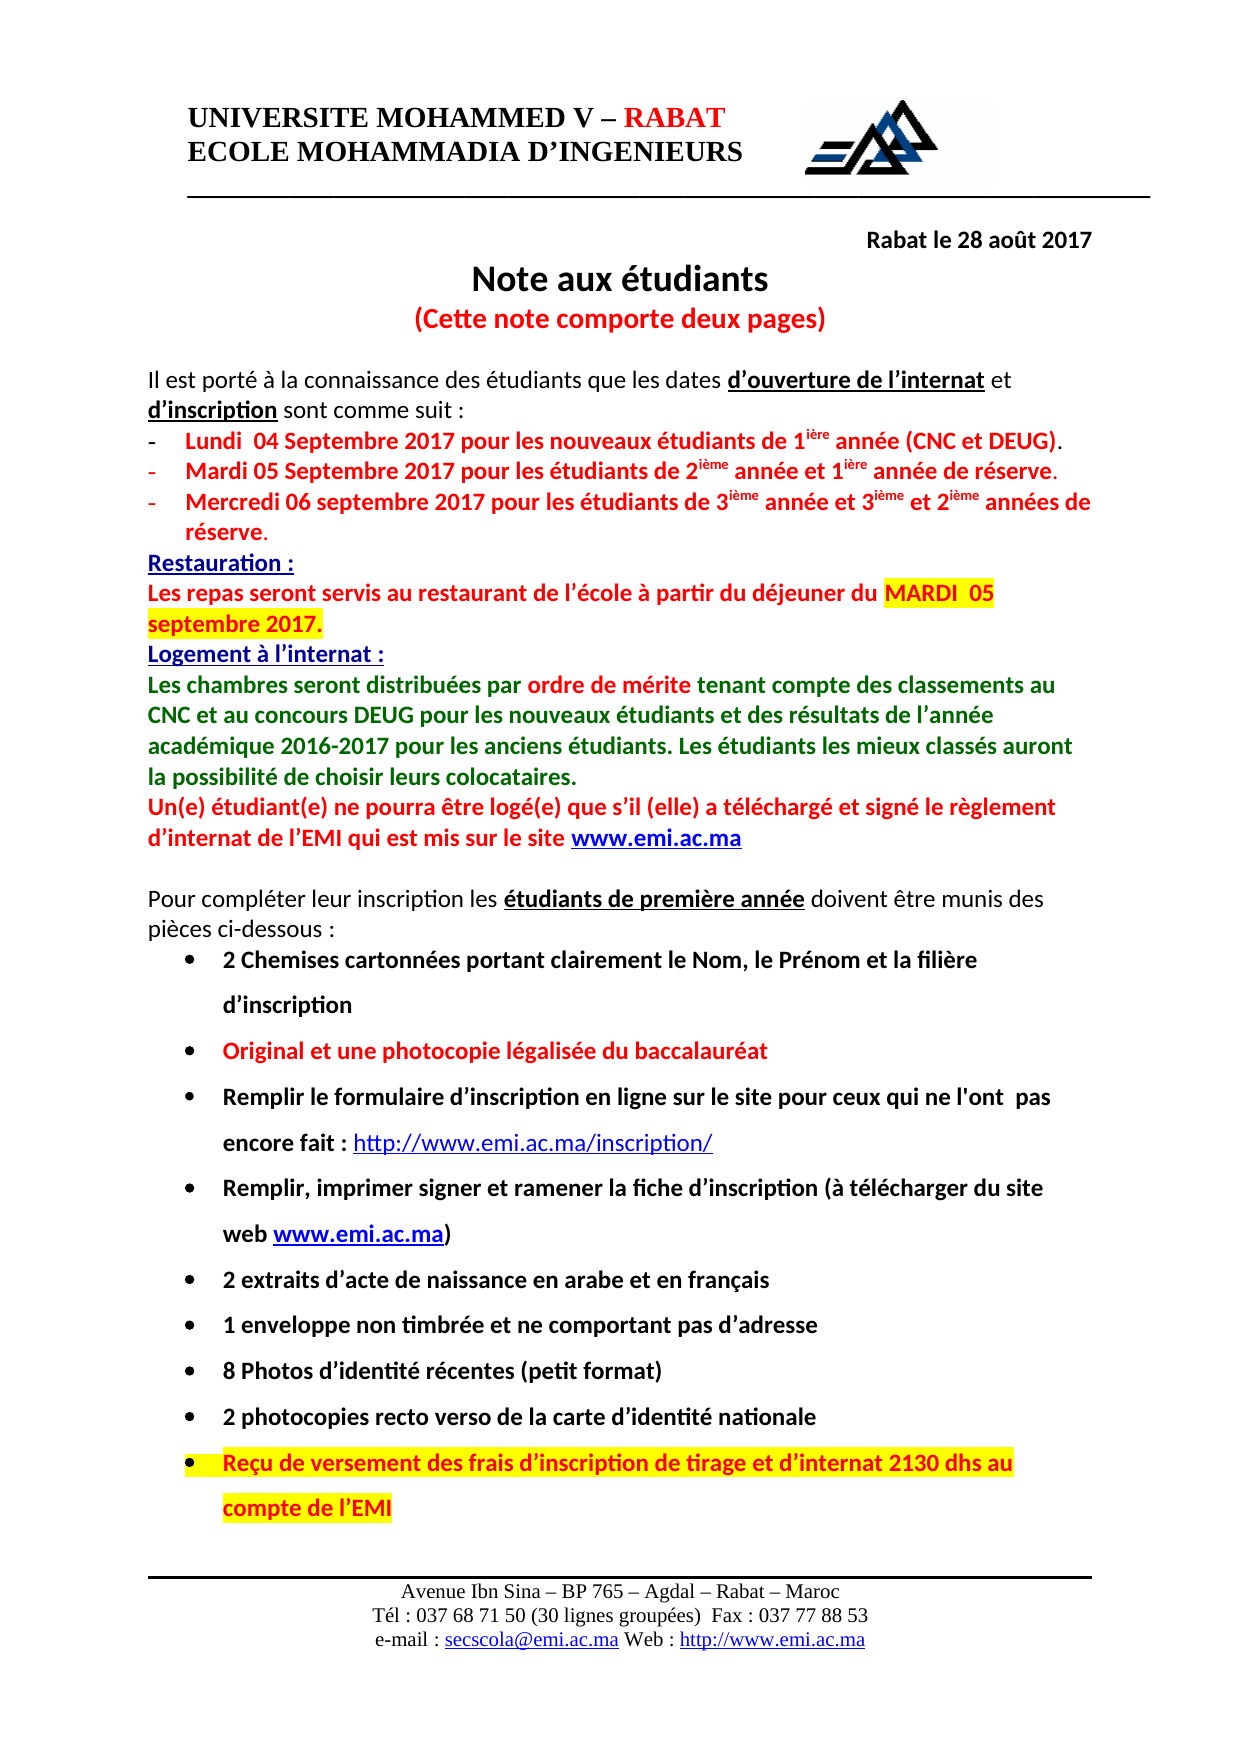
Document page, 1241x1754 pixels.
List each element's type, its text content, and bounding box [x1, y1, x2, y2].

list Remplir le formulaire d’inscription en ligne sur le site pour ceux qui ne l'ont pas encore fait : http://www.emi.ac.ma/inscription/ [185, 1081, 1092, 1157]
text Les chambres seront distribuées par ordre de mérite tenant compte des classements au CNC et au concours DEUG pour les nouveaux étudiants et des résultats de l’année académique 2016-2017 pour les anciens étudiants. Les étudiants les mieux classés auront la possibilité de choisir leurs colocataires. [148, 669, 1092, 791]
list Mercredi 06 septembre 2017 pour les étudiants de 3ième année et 3ième et 2ième années de réserve. [148, 486, 1092, 547]
text Pour compléter leur inscription les étudiants de première année doivent être munis des pièces ci-dessous : [148, 883, 1092, 944]
text Note aux étudiants [148, 254, 1092, 300]
list 2 extraits d’acte de naissance en arabe et en français [185, 1264, 1092, 1294]
text Restauration : [148, 547, 1092, 578]
list Remplir, imprimer signer et ramener la fiche d’inscription (à télécharger du site web www.emi.ac.ma) [185, 1172, 1092, 1249]
list 2 Chemises cartonnées portant clairement le Nom, le Prénom et la filière d’inscription [185, 944, 1092, 1020]
list Original et une photocopie légalisée du baccalauréat [185, 1035, 1092, 1066]
text Logement à l’internat : [148, 639, 1092, 669]
text Il est porté à la connaissance des étudiants que les dates d’ouverture de l’internat et d’inscription sont comme suit : [148, 364, 1092, 425]
list 2 photocopies recto verso de la carte d’identité nationale [185, 1401, 1092, 1432]
list Mardi 05 Septembre 2017 pour les étudiants de 2ième année et 1ière année de réserve. [148, 456, 1092, 486]
text Un(e) étudiant(e) ne pourra être logé(e) que s’il (elle) a téléchargé et signé le règlement d’internat de l’EMI qui est mis sur le site www.emi.ac.ma [148, 791, 1092, 852]
text Les repas seront servis au restaurant de l’école à partir du déjeuner du MARDI 05 septembre 2017. [148, 578, 1092, 639]
list 8 Photos d’identité récentes (petit format) [185, 1355, 1092, 1386]
text (Cette note comporte deux pages) [148, 300, 1092, 336]
list Reçu de versement des frais d’inscription de tirage et d’internat 2130 dhs au compte de l’EMI [185, 1447, 1092, 1523]
list 1 enveloppe non timbrée et ne comportant pas d’adresse [185, 1310, 1092, 1340]
text Rabat le 28 août 2017 [148, 224, 1092, 254]
list Lundi 04 Septembre 2017 pour les nouveaux étudiants de 1ière année (CNC et DEUG). [148, 425, 1092, 456]
